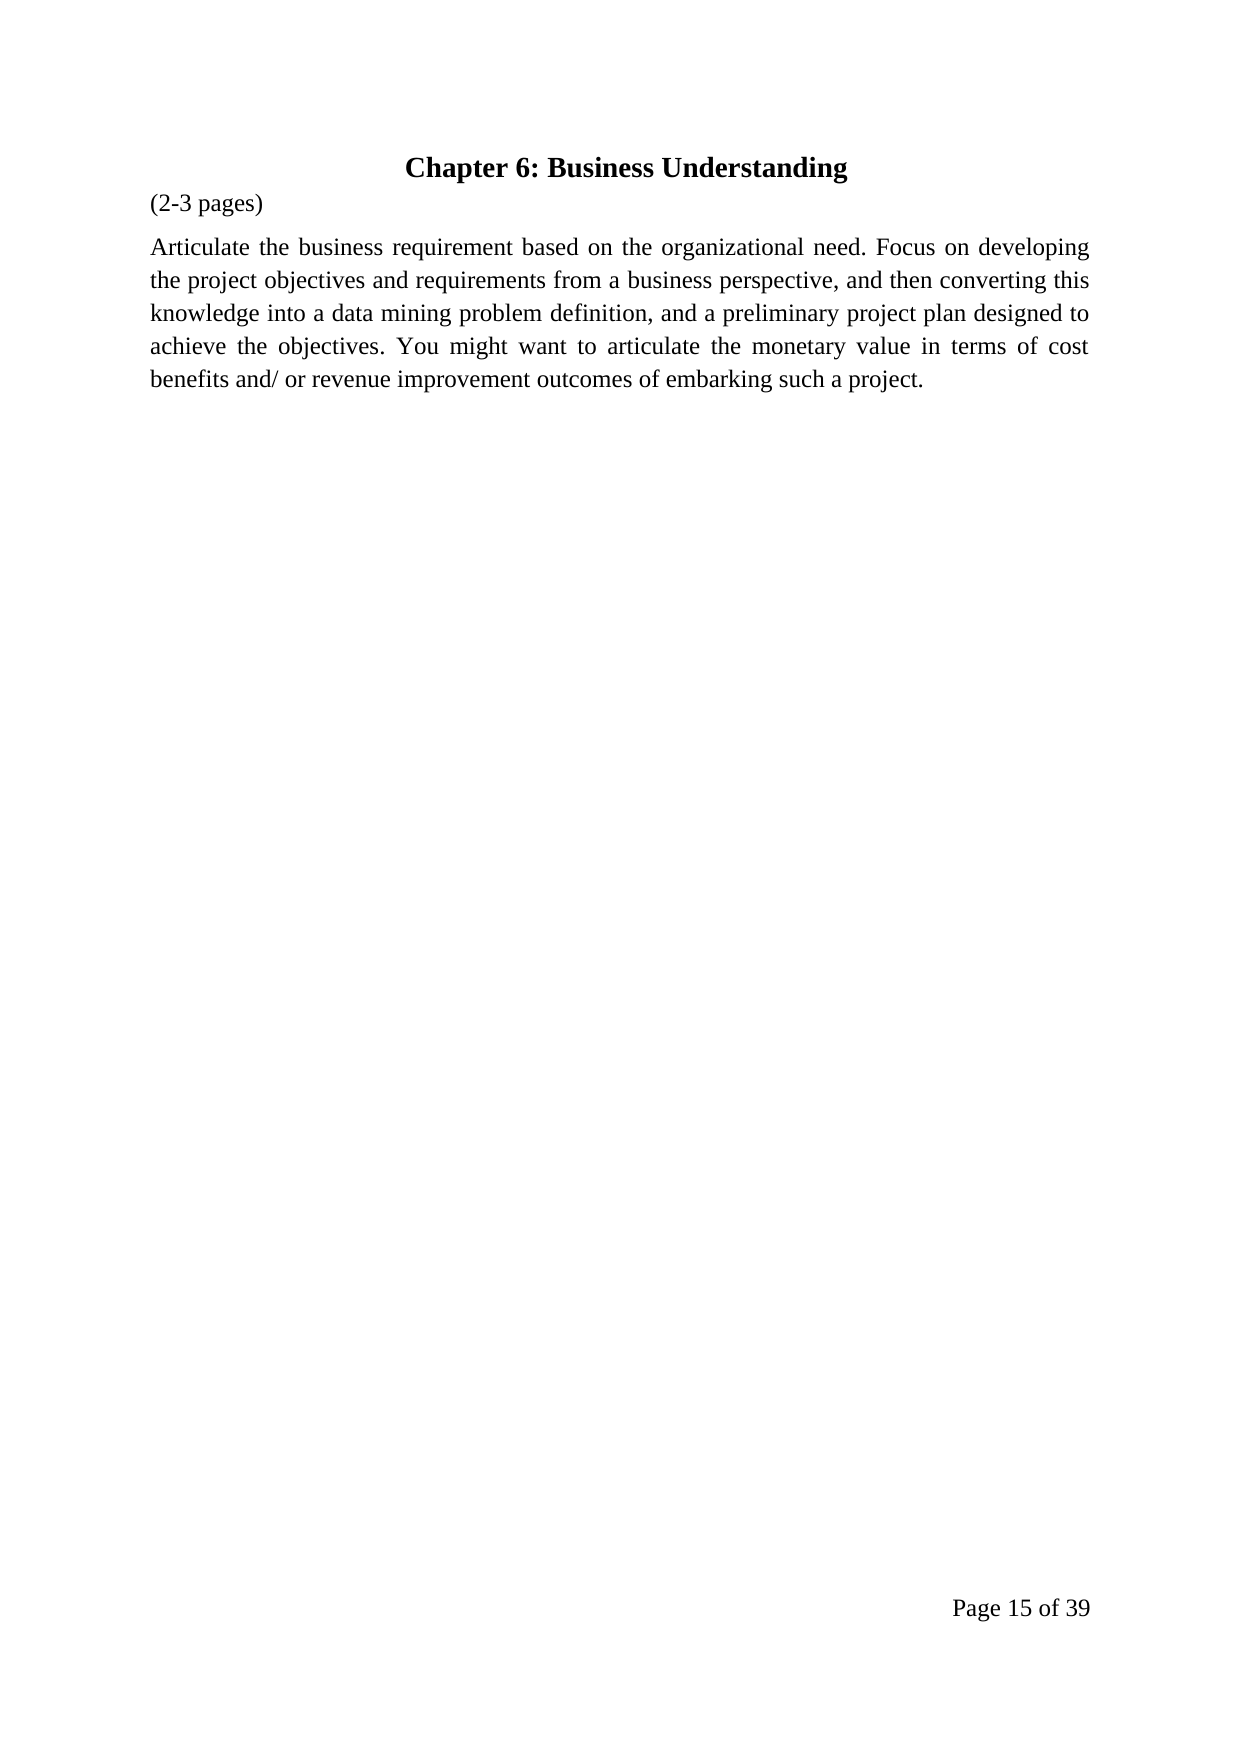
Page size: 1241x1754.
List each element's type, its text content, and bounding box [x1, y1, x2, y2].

text (2-3 pages) [150, 188, 1090, 217]
text Articulate the business requirement based on the organizational need. Focus on developing the project objectives and requirements from a business perspective, and then converting this knowledge into a data mining problem definition, and a preliminary project plan designed to achieve the objectives. You might want to articulate the monetary value in terms of cost benefits and/ or revenue improvement outcomes of embarking such a project. [150, 232, 1090, 392]
subtitle Chapter 6: Business Understanding [150, 150, 1102, 183]
